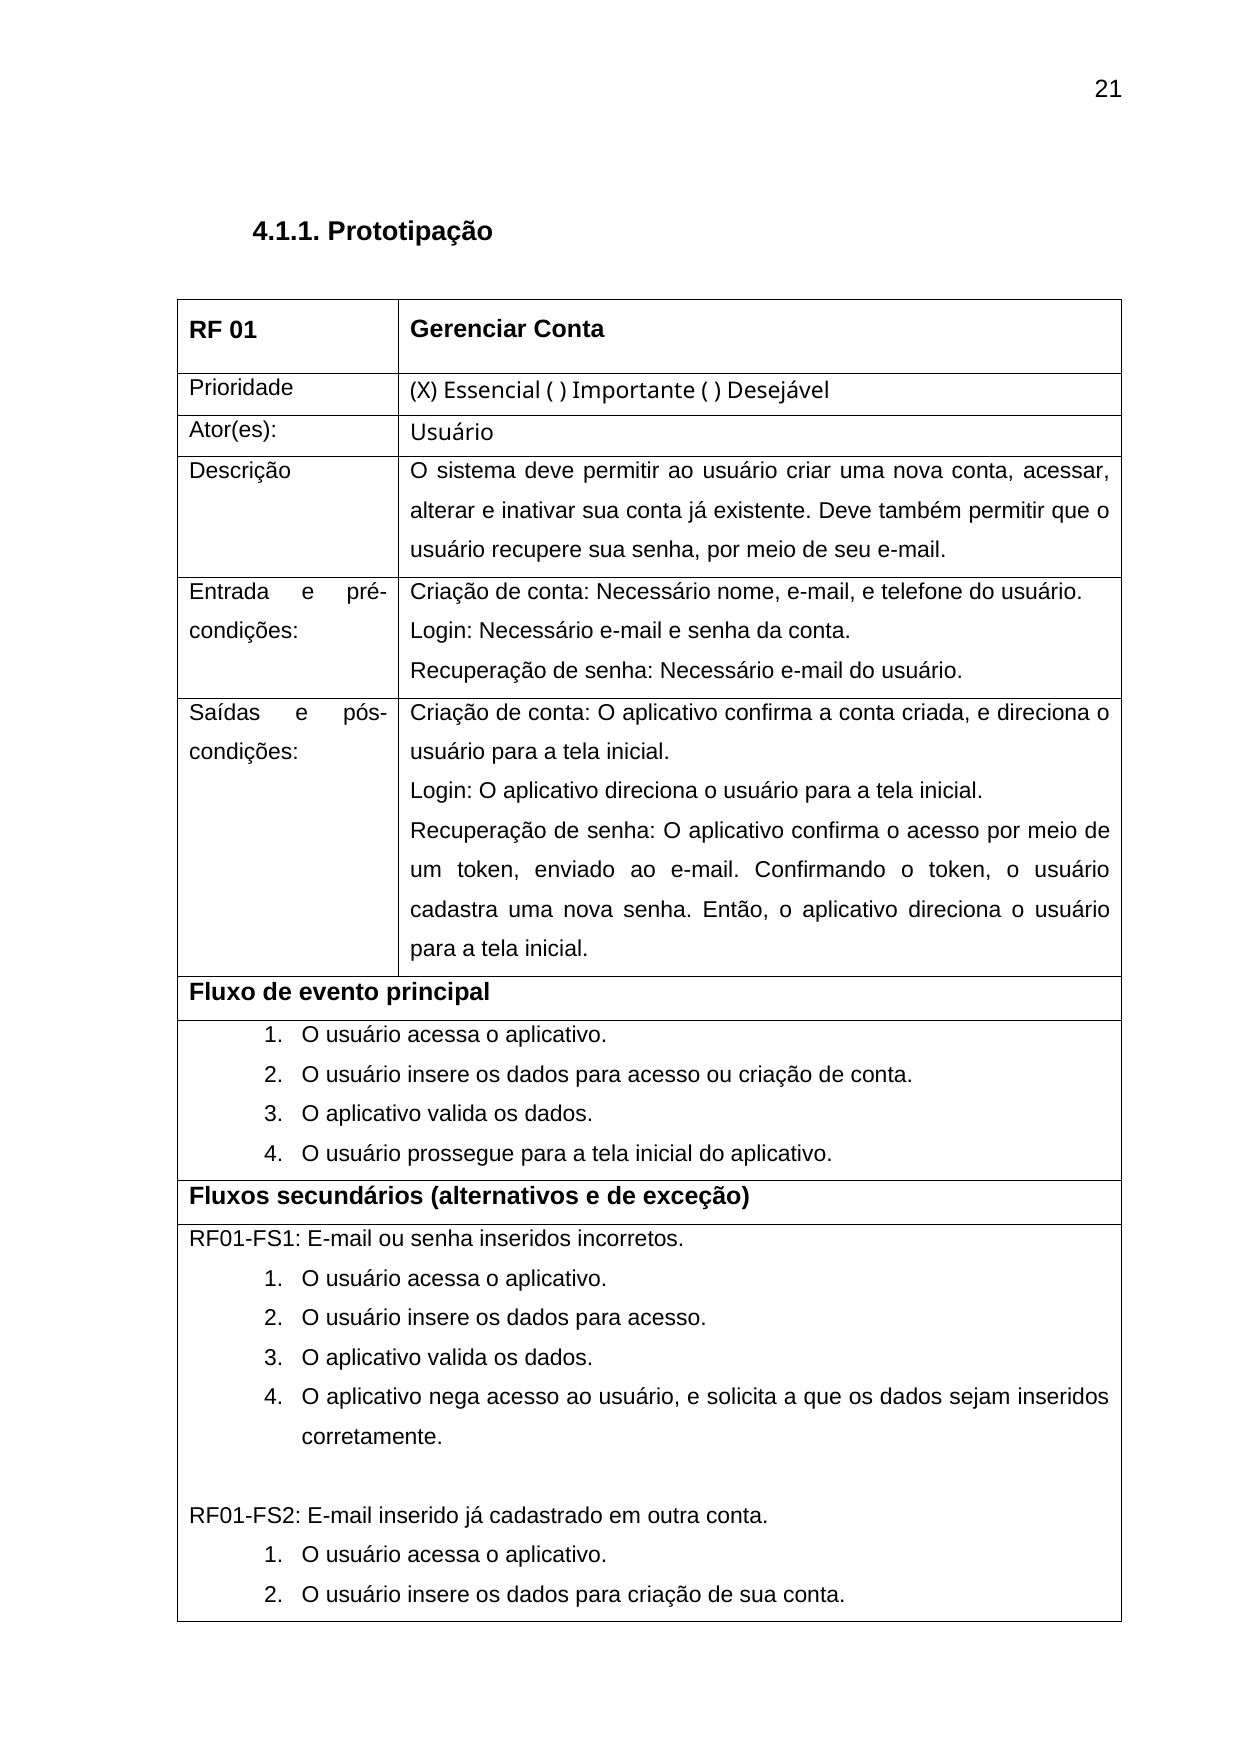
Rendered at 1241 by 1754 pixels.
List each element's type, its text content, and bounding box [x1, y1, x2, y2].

table_cell O sistema deve permitir ao usuário criar uma nova conta, acessar, alterar e inativar sua conta já existente. Deve também permitir que o usuário recupere sua senha, por meio de seu e-mail. [399, 457, 1121, 577]
table_cell Fluxo de evento principal [178, 977, 1121, 1020]
table_cell Criação de conta: O aplicativo confirma a conta criada, e direciona o usuário para a tela inicial. Login: O aplicativo direciona o usuário para a tela inicial. Recuperação de senha: O aplicativo confirma o acesso por meio de um token, enviado ao e-mail. Confirmando o token, o usuário cadastra uma nova senha. Então, o aplicativo direciona o usuário para a tela inicial. [399, 699, 1121, 976]
text Prototipação [252, 215, 1122, 246]
table_cell Usuário [399, 416, 1121, 456]
table_cell Prioridade [178, 374, 398, 414]
table_cell Saídas e pós-condições: [178, 699, 398, 976]
table_cell Criação de conta: Necessário nome, e-mail, e telefone do usuário. Login: Necessário e-mail e senha da conta. Recuperação de senha: Necessário e-mail do usuário. [399, 578, 1121, 697]
table_cell Fluxos secundários (alternativos e de exceção) [178, 1181, 1121, 1224]
table_header RF 01 [178, 300, 398, 373]
table_header Gerenciar Conta [399, 300, 1121, 373]
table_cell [178, 1225, 1121, 1621]
table_cell O usuário acessa o aplicativo. O usuário insere os dados para acesso ou criação de conta. O aplicativo valida os dados. O usuário prossegue para a tela inicial do aplicativo. [178, 1021, 1121, 1180]
table_cell Descrição [178, 457, 398, 577]
table_cell (X) Essencial ( ) Importante ( ) Desejável [399, 374, 1121, 414]
table_cell Entrada e pré-condições: [178, 578, 398, 697]
table_cell Ator(es): [178, 416, 398, 456]
